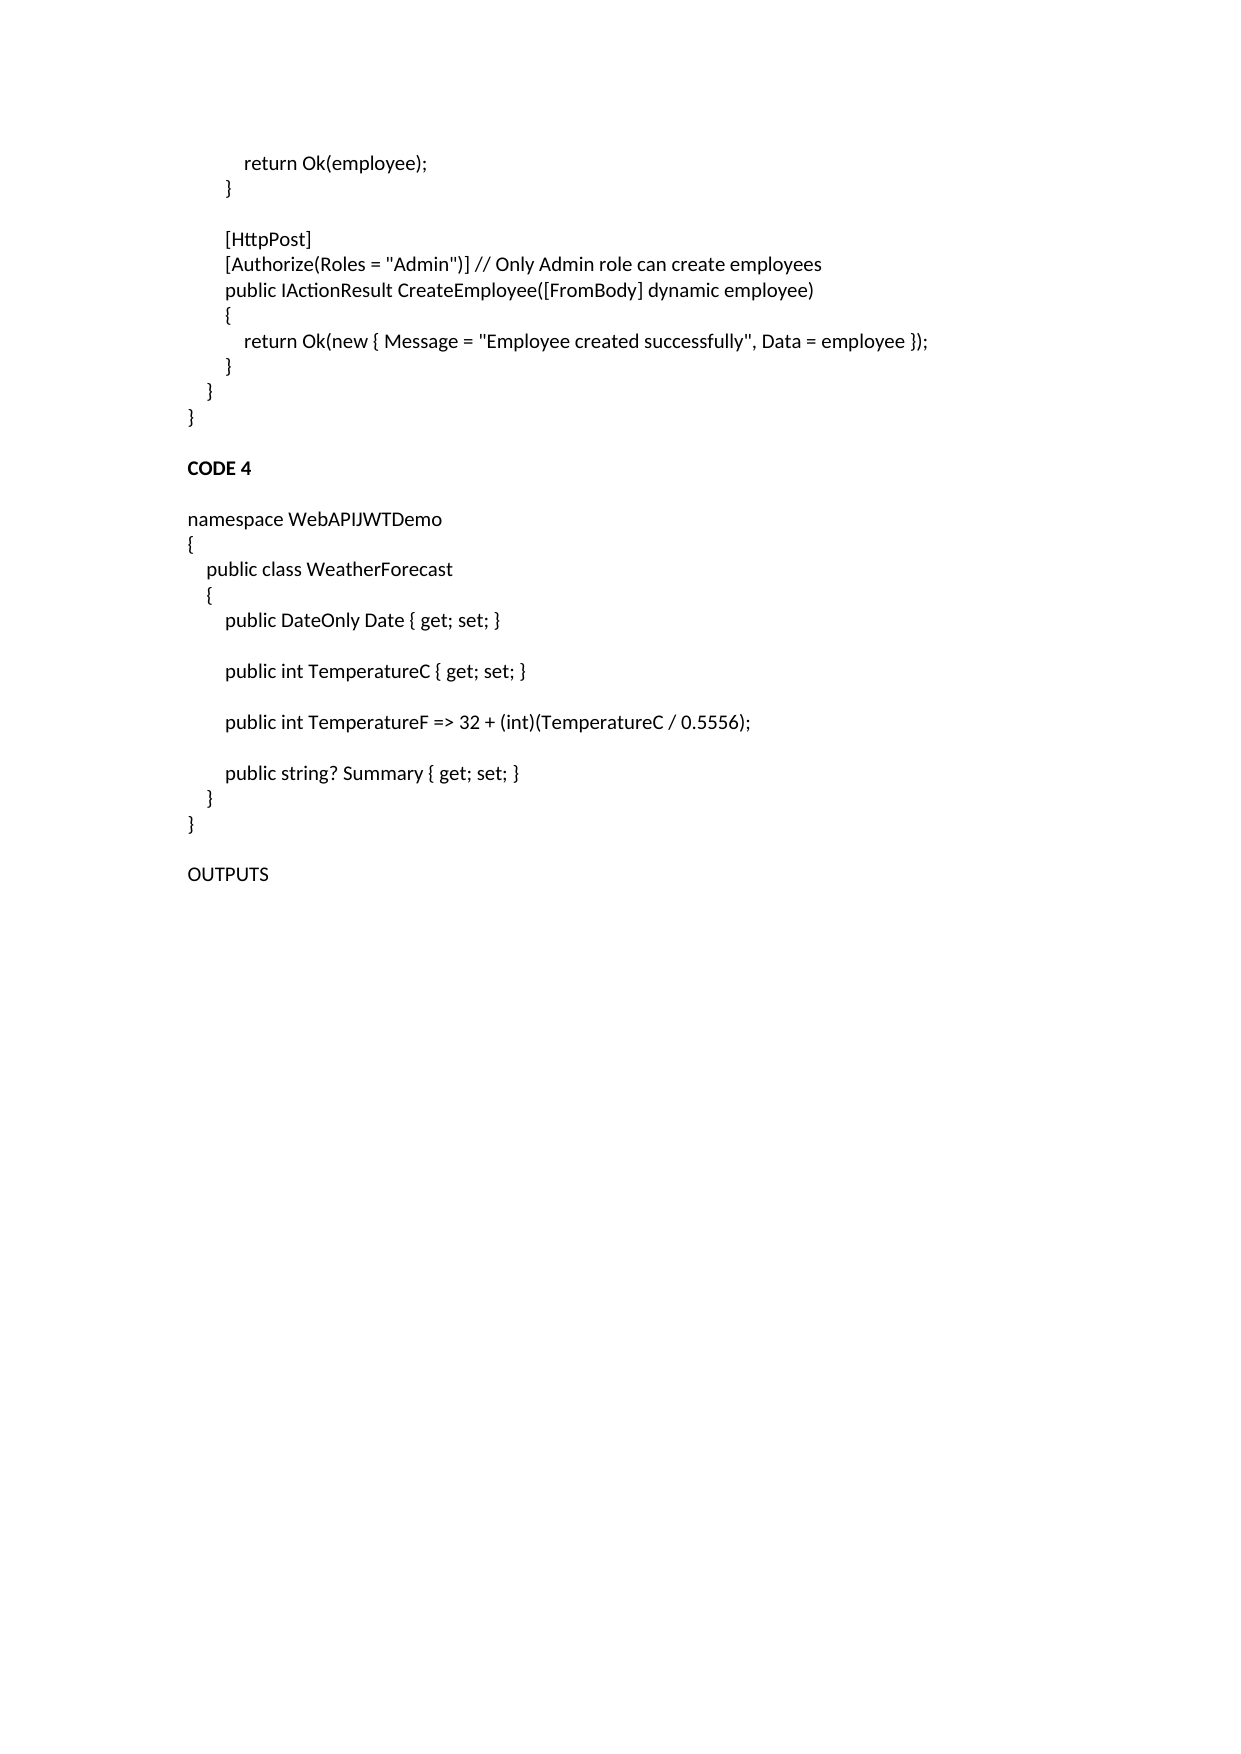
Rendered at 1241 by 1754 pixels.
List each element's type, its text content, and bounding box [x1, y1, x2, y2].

text } [187, 785, 1053, 811]
text } [187, 379, 1053, 404]
text } [187, 404, 1053, 429]
text [Authorize(Roles = "Admin")] // Only Admin role can create employees [187, 252, 1053, 277]
text CODE 4 [187, 455, 1053, 480]
text public IActionResult CreateEmployee([FromBody] dynamic employee) [187, 277, 1053, 302]
text public class WeatherForecast [187, 557, 1053, 582]
text public int TemperatureF => 32 + (int)(TemperatureC / 0.5556); [187, 709, 1053, 734]
text } [187, 175, 1053, 201]
text return Ok(new { Message = "Employee created successfully", Data = employee }); [187, 328, 1053, 353]
text } [187, 353, 1053, 379]
text public int TemperatureC { get; set; } [187, 658, 1053, 684]
text return Ok(employee); [187, 150, 1053, 175]
text { [187, 582, 1053, 607]
text namespace WebAPIJWTDemo [187, 506, 1053, 531]
text OUTPUTS [187, 862, 1053, 887]
text { [187, 531, 1053, 557]
text public DateOnly Date { get; set; } [187, 607, 1053, 633]
text { [187, 302, 1053, 328]
text } [187, 811, 1053, 836]
text [HttpPost] [187, 226, 1053, 252]
text public string? Summary { get; set; } [187, 760, 1053, 785]
